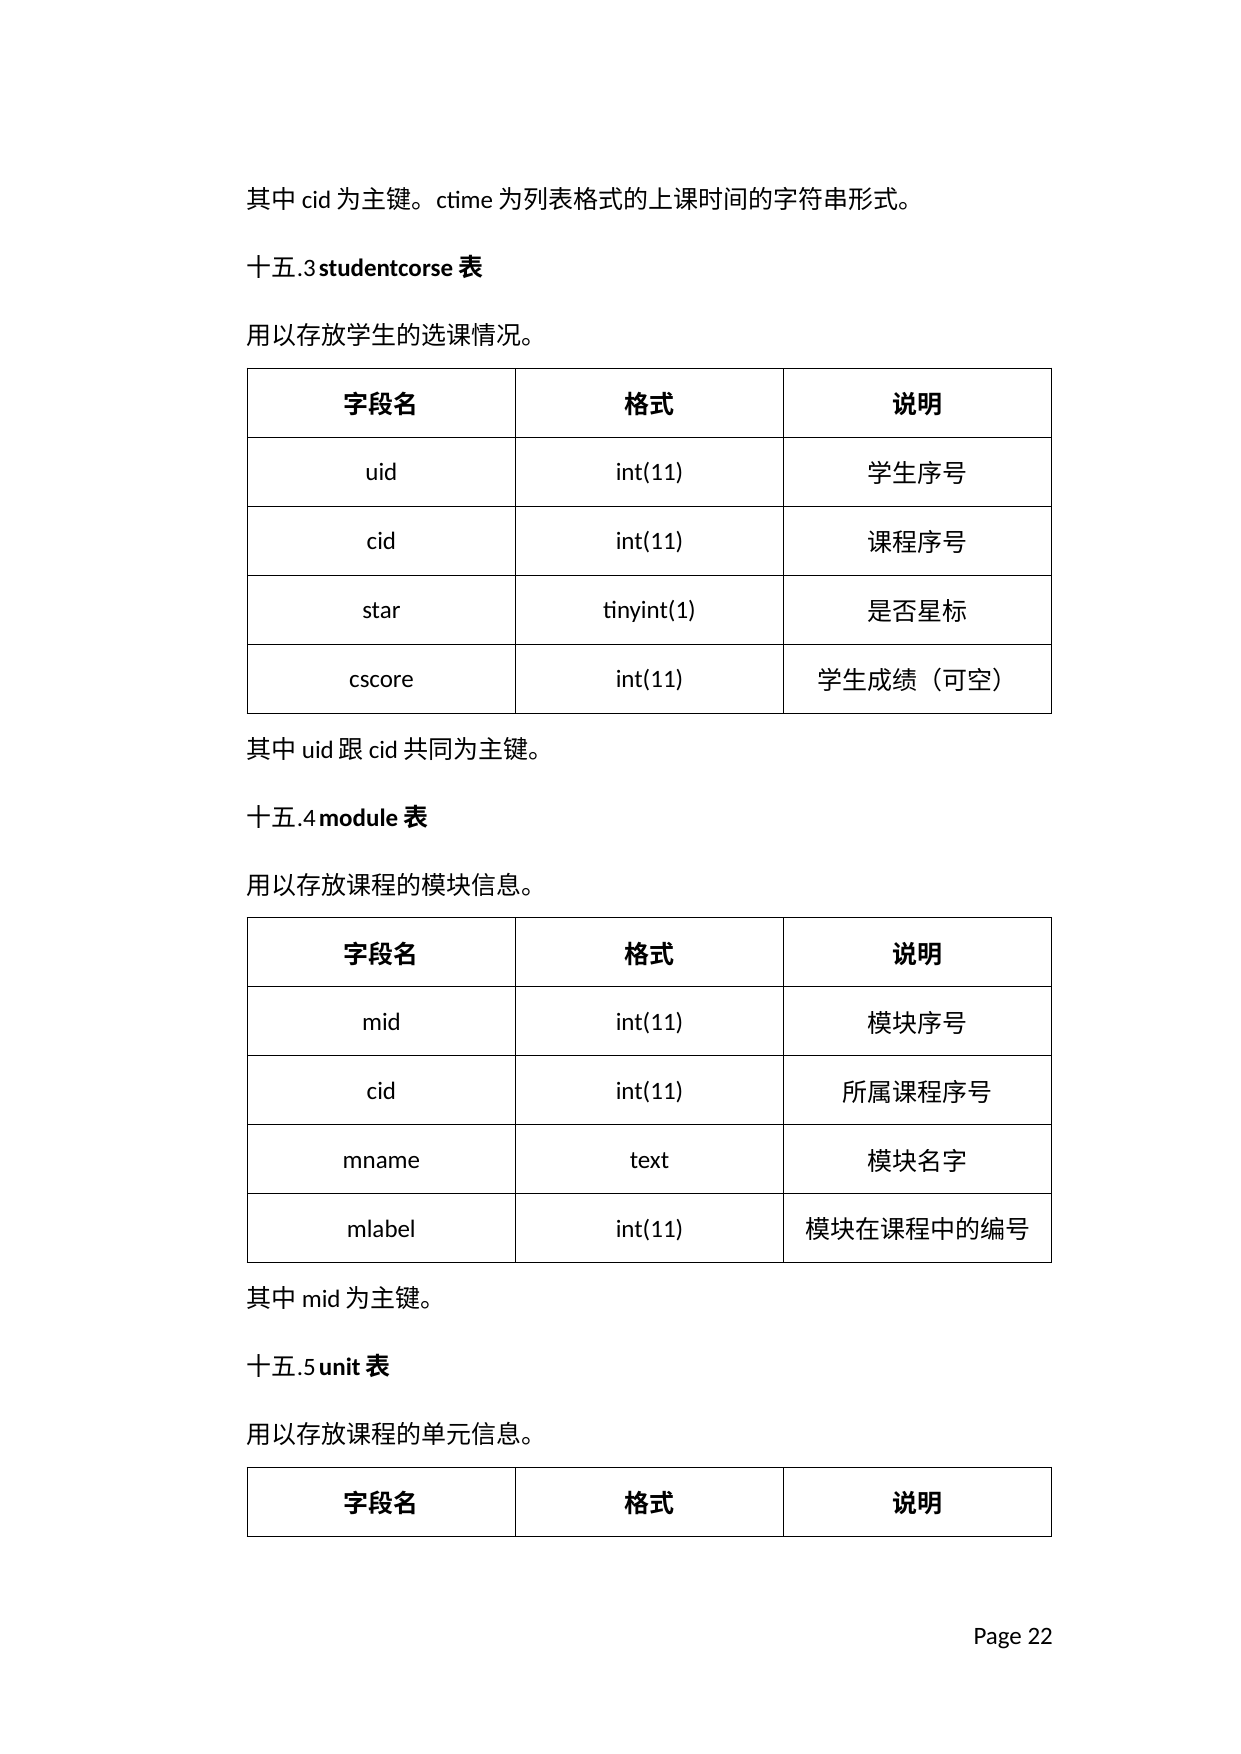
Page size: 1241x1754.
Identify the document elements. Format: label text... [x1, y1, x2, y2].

table_cell 模块序号 [784, 987, 1051, 1055]
table_header 字段名 [248, 369, 515, 437]
table_header 格式 [516, 1468, 783, 1536]
table_header 说明 [784, 918, 1051, 986]
table_cell cid [248, 1056, 515, 1124]
text 其中mid为主键。 [247, 1263, 1053, 1331]
table_cell 学生序号 [784, 438, 1051, 506]
table_header 字段名 [248, 1468, 515, 1536]
table_cell tinyint(1) [516, 576, 783, 643]
table_cell 模块名字 [784, 1125, 1051, 1193]
table_cell mname [248, 1125, 515, 1193]
table_cell text [516, 1125, 783, 1193]
table_cell 是否星标 [784, 576, 1051, 643]
table_cell mlabel [248, 1194, 515, 1262]
table_cell 学生成绩（可空） [784, 645, 1051, 712]
subtitle studentcorse表 [247, 232, 1053, 300]
subtitle unit表 [247, 1331, 1053, 1399]
table_cell int(11) [516, 645, 783, 712]
table_cell int(11) [516, 1056, 783, 1124]
table_cell int(11) [516, 507, 783, 574]
table_cell cid [248, 507, 515, 574]
text 用以存放课程的模块信息。 [247, 849, 1053, 917]
table_cell mid [248, 987, 515, 1055]
table_header 说明 [784, 369, 1051, 437]
table_header 格式 [516, 918, 783, 986]
subtitle module表 [247, 781, 1053, 849]
table_cell int(11) [516, 1194, 783, 1262]
table_cell 模块在课程中的编号 [784, 1194, 1051, 1262]
table_header 格式 [516, 369, 783, 437]
text 其中cid为主键。ctime为列表格式的上课时间的字符串形式。 [247, 164, 1053, 232]
table_cell 课程序号 [784, 507, 1051, 574]
table_header 说明 [784, 1468, 1051, 1536]
table_cell star [248, 576, 515, 643]
text 其中uid跟cid共同为主键。 [247, 713, 1053, 781]
table_cell cscore [248, 645, 515, 712]
table_cell int(11) [516, 987, 783, 1055]
table_cell int(11) [516, 438, 783, 506]
table_cell uid [248, 438, 515, 506]
text 用以存放课程的单元信息。 [247, 1399, 1053, 1467]
table_header 字段名 [248, 918, 515, 986]
table_cell 所属课程序号 [784, 1056, 1051, 1124]
text 用以存放学生的选课情况。 [247, 300, 1053, 368]
